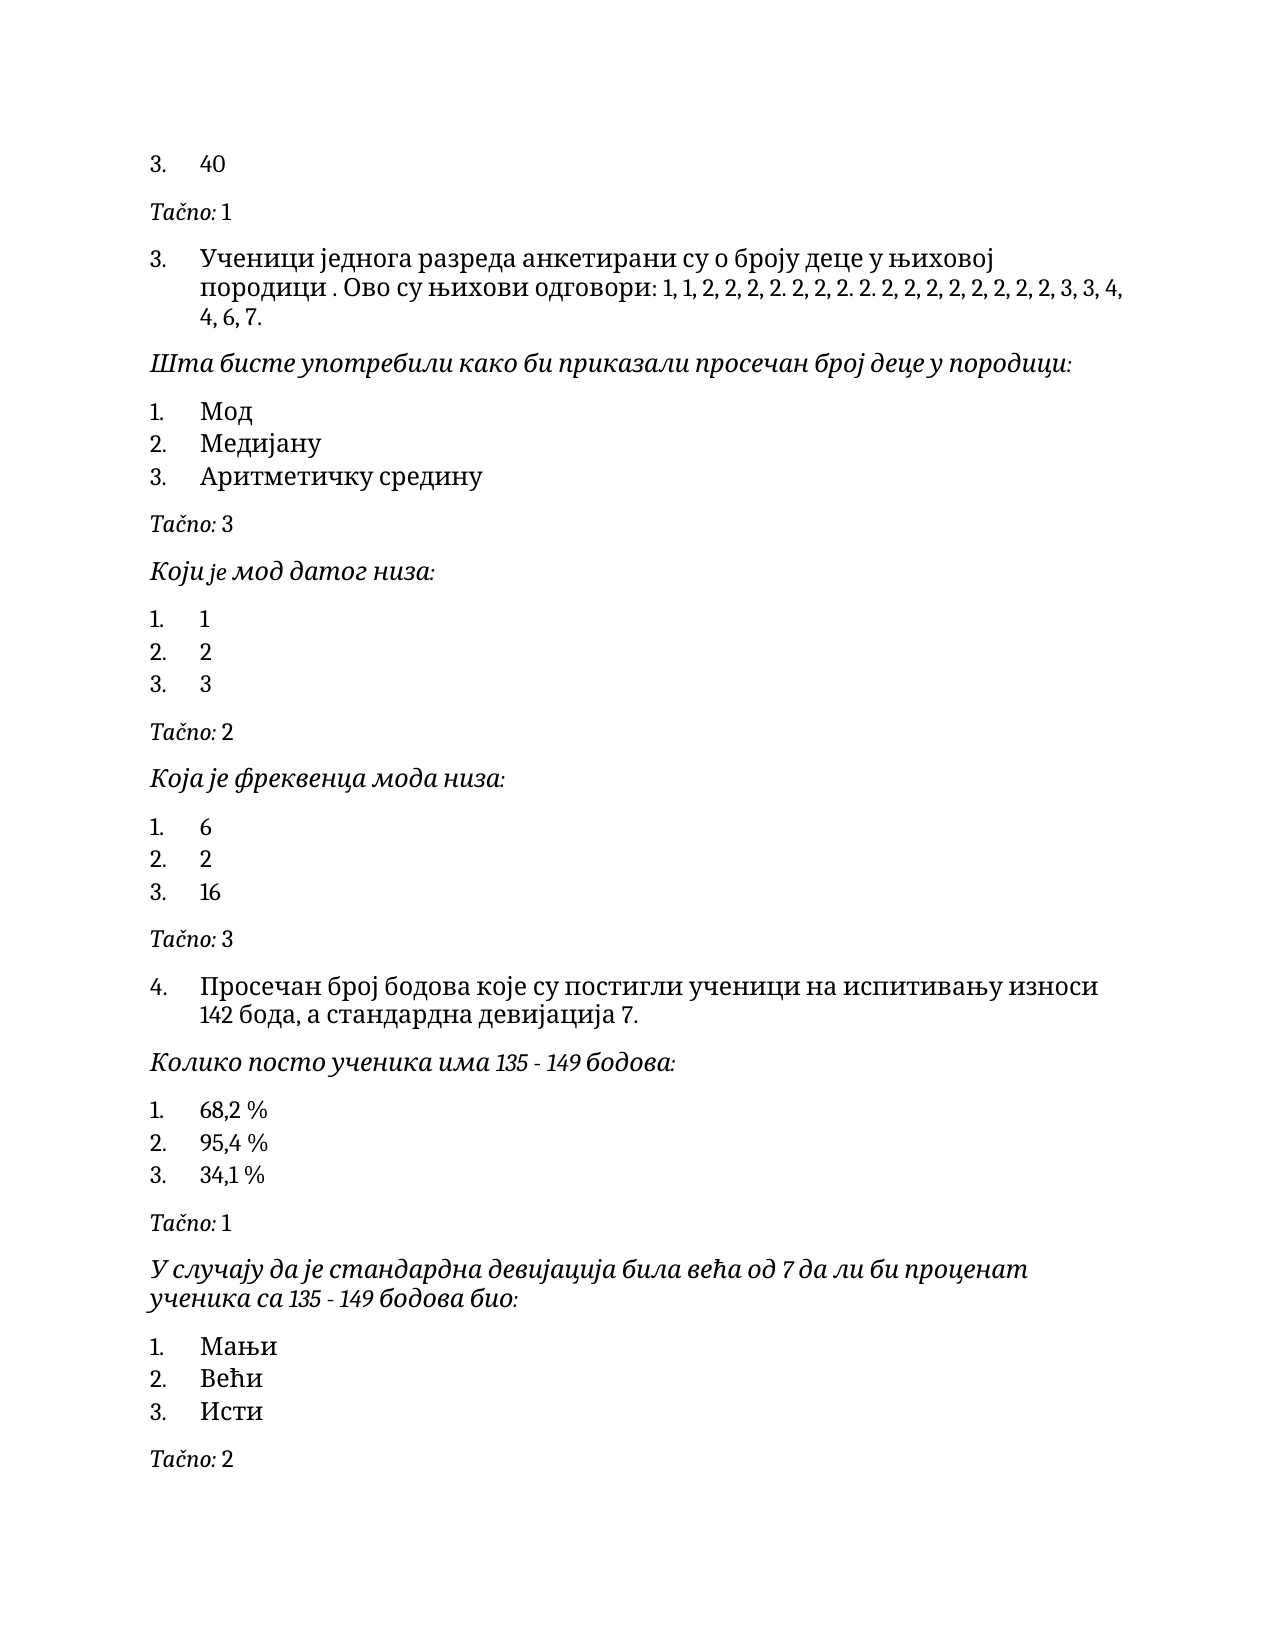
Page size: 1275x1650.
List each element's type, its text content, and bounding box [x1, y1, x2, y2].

list 2 [150, 845, 1125, 874]
list Исти [150, 1397, 1125, 1426]
list 1 [150, 605, 1125, 634]
text У случају да је стандардна девијација била већа од 7 да ли би проценат ученика са 135 - 149 бодова био: [150, 1256, 1125, 1314]
list 34,1 % [150, 1161, 1125, 1190]
list Мод [150, 397, 1125, 426]
text Која је фреквенца мода низа: [150, 765, 1125, 794]
text Tačno: 2 [150, 717, 1125, 746]
text Који je мод датог низа: [150, 557, 1125, 586]
list Аритметичку средину [150, 462, 1125, 491]
text Шта бисте употребили како би приказали просечан број деце у породици: [150, 350, 1125, 379]
list 40 [150, 150, 1125, 179]
text Tačno: 1 [150, 1209, 1125, 1237]
list 6 [150, 812, 1125, 841]
text Tačno: 1 [150, 197, 1125, 226]
text Tačno: 3 [150, 925, 1125, 954]
list Просечан број бодова које су постигли ученици на испитивању износи 142 бода, а стандардна девијација 7. [150, 972, 1125, 1030]
list 16 [150, 877, 1125, 906]
text Колико посто ученика има 135 - 149 бодова: [150, 1049, 1125, 1077]
list 2 [150, 637, 1125, 666]
list Већи [150, 1365, 1125, 1394]
text Tačno: 3 [150, 510, 1125, 539]
list 3 [150, 670, 1125, 699]
text Tačno: 2 [150, 1445, 1125, 1474]
list Ученици једнога разреда анкетирани су о броју деце у њиховој породици . Ово су њихови одговори: 1, 1, 2, 2, 2, 2. 2, 2, 2. 2. 2, 2, 2, 2, 2, 2, 2, 2, 3, 3, 4, 4, 6, 7. [150, 245, 1125, 331]
list Мањи [150, 1332, 1125, 1361]
list Медијану [150, 430, 1125, 459]
list 95,4 % [150, 1129, 1125, 1157]
list 68,2 % [150, 1096, 1125, 1125]
